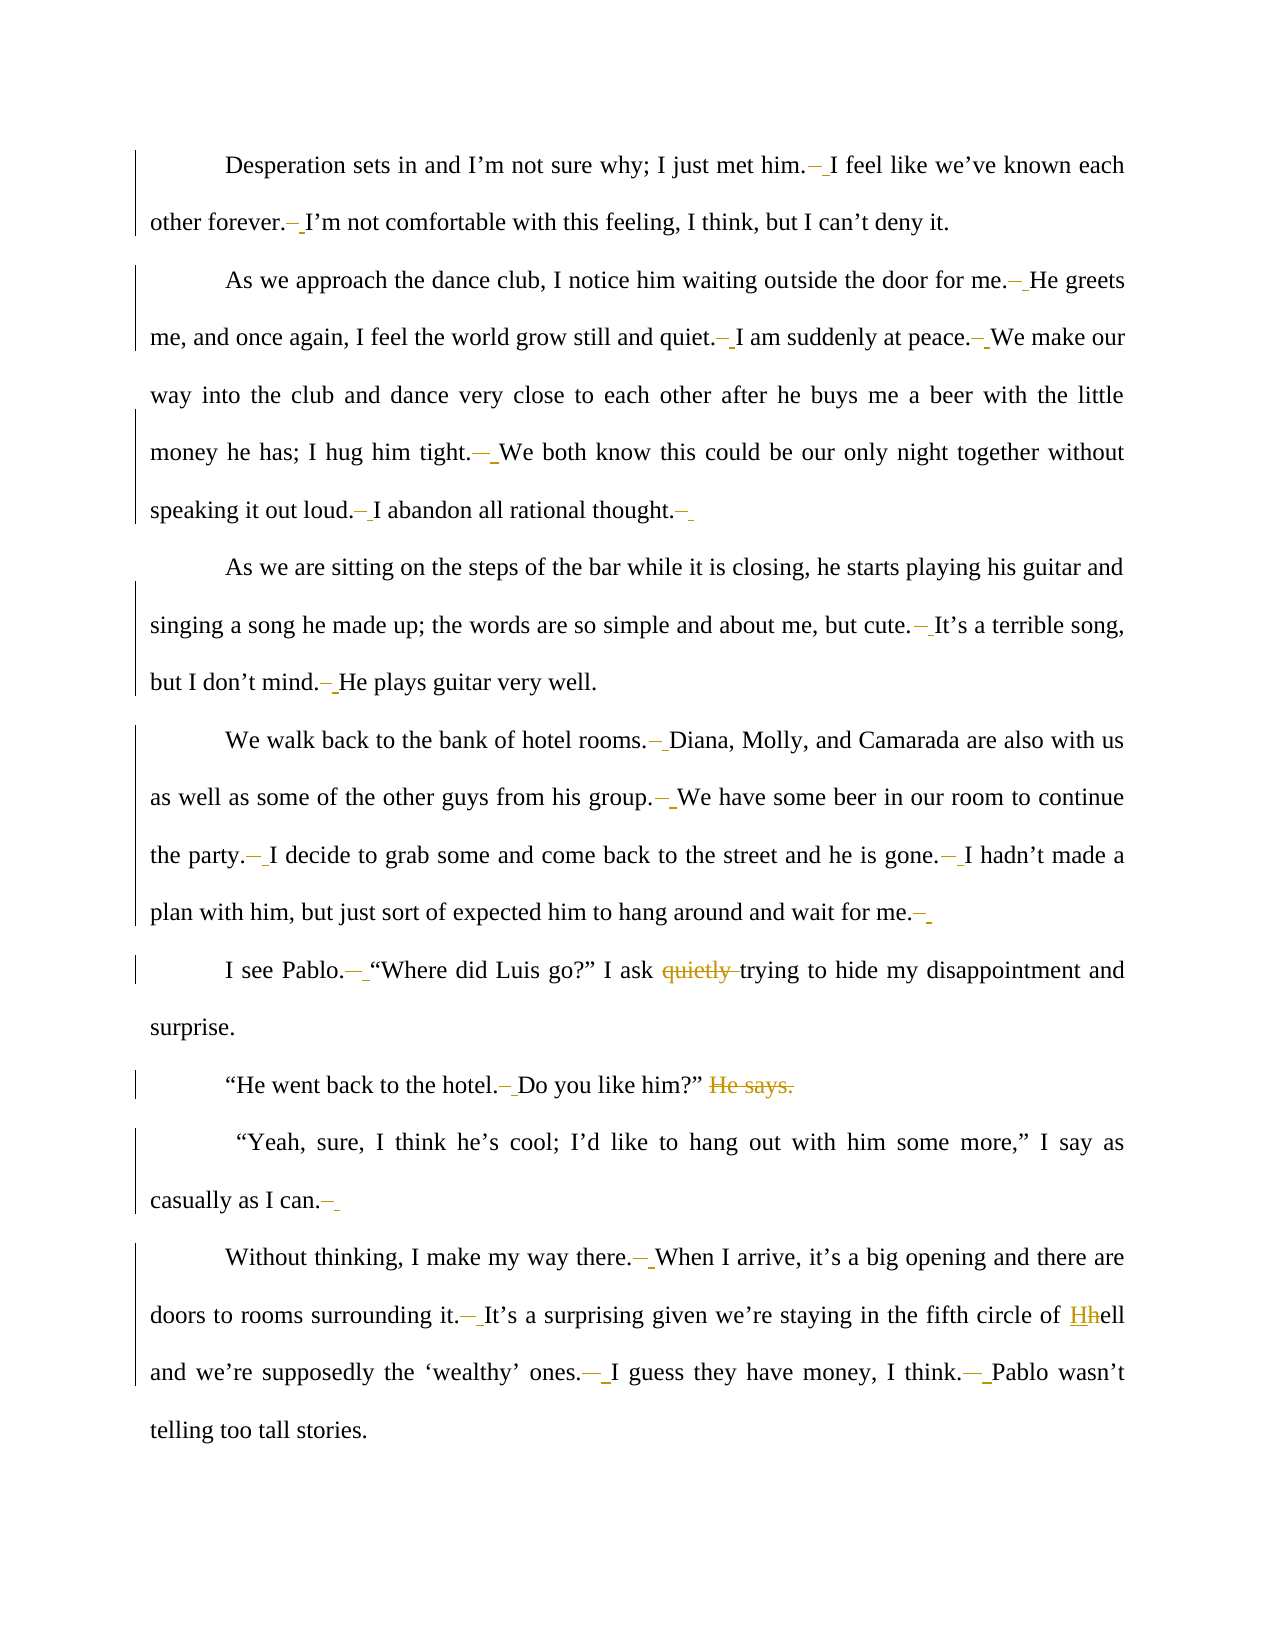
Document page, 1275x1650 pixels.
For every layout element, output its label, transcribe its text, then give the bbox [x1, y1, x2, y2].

text As we approach the dance club, I notice him waiting outside the door for me.He greets me, and once again, I feel the world grow still and quiet.I am suddenly at peace.We make our way into the club and dance very close to each other after he buys me a beer with the little money he has; I hug him tight.We both know this could be our only night together without speaking it out loud.I abandon all rational thought. [150, 265, 1125, 524]
text “He went back to the hotel.Do you like him?” [150, 1070, 1125, 1099]
text “Yeah, sure, I think he’s cool; I’d like to hang out with him some more,” I say as casually as I can. [150, 1127, 1125, 1214]
text Desperation sets in and I’m not sure why; I just met him.I feel like we’ve known each other forever.I’m not comfortable with this feeling, I think, but I can’t deny it. [150, 150, 1125, 236]
text I see Pablo.“Where did Luis go?” I ask trying to hide my disappointment and surprise. [150, 955, 1125, 1041]
text As we are sitting on the steps of the bar while it is closing, he starts playing his guitar and singing a song he made up; the words are so simple and about me, but cute.It’s a terrible song, but I don’t mind.He plays guitar very well. [150, 552, 1125, 696]
text Without thinking, I make my way there.When I arrive, it’s a big opening and there are doors to rooms surrounding it.It’s a surprising given we’re staying in the fifth circle of ell and we’re supposedly the ‘wealthy’ ones.I guess they have money, I think.Pablo wasn’t telling too tall stories. [150, 1242, 1125, 1444]
text We walk back to the bank of hotel rooms.Diana, Molly, and Camarada are also with us as well as some of the other guys from his group.We have some beer in our room to continue the party.I decide to grab some and come back to the street and he is gone.I hadn’t made a plan with him, but just sort of expected him to hang around and wait for me. [150, 725, 1125, 926]
